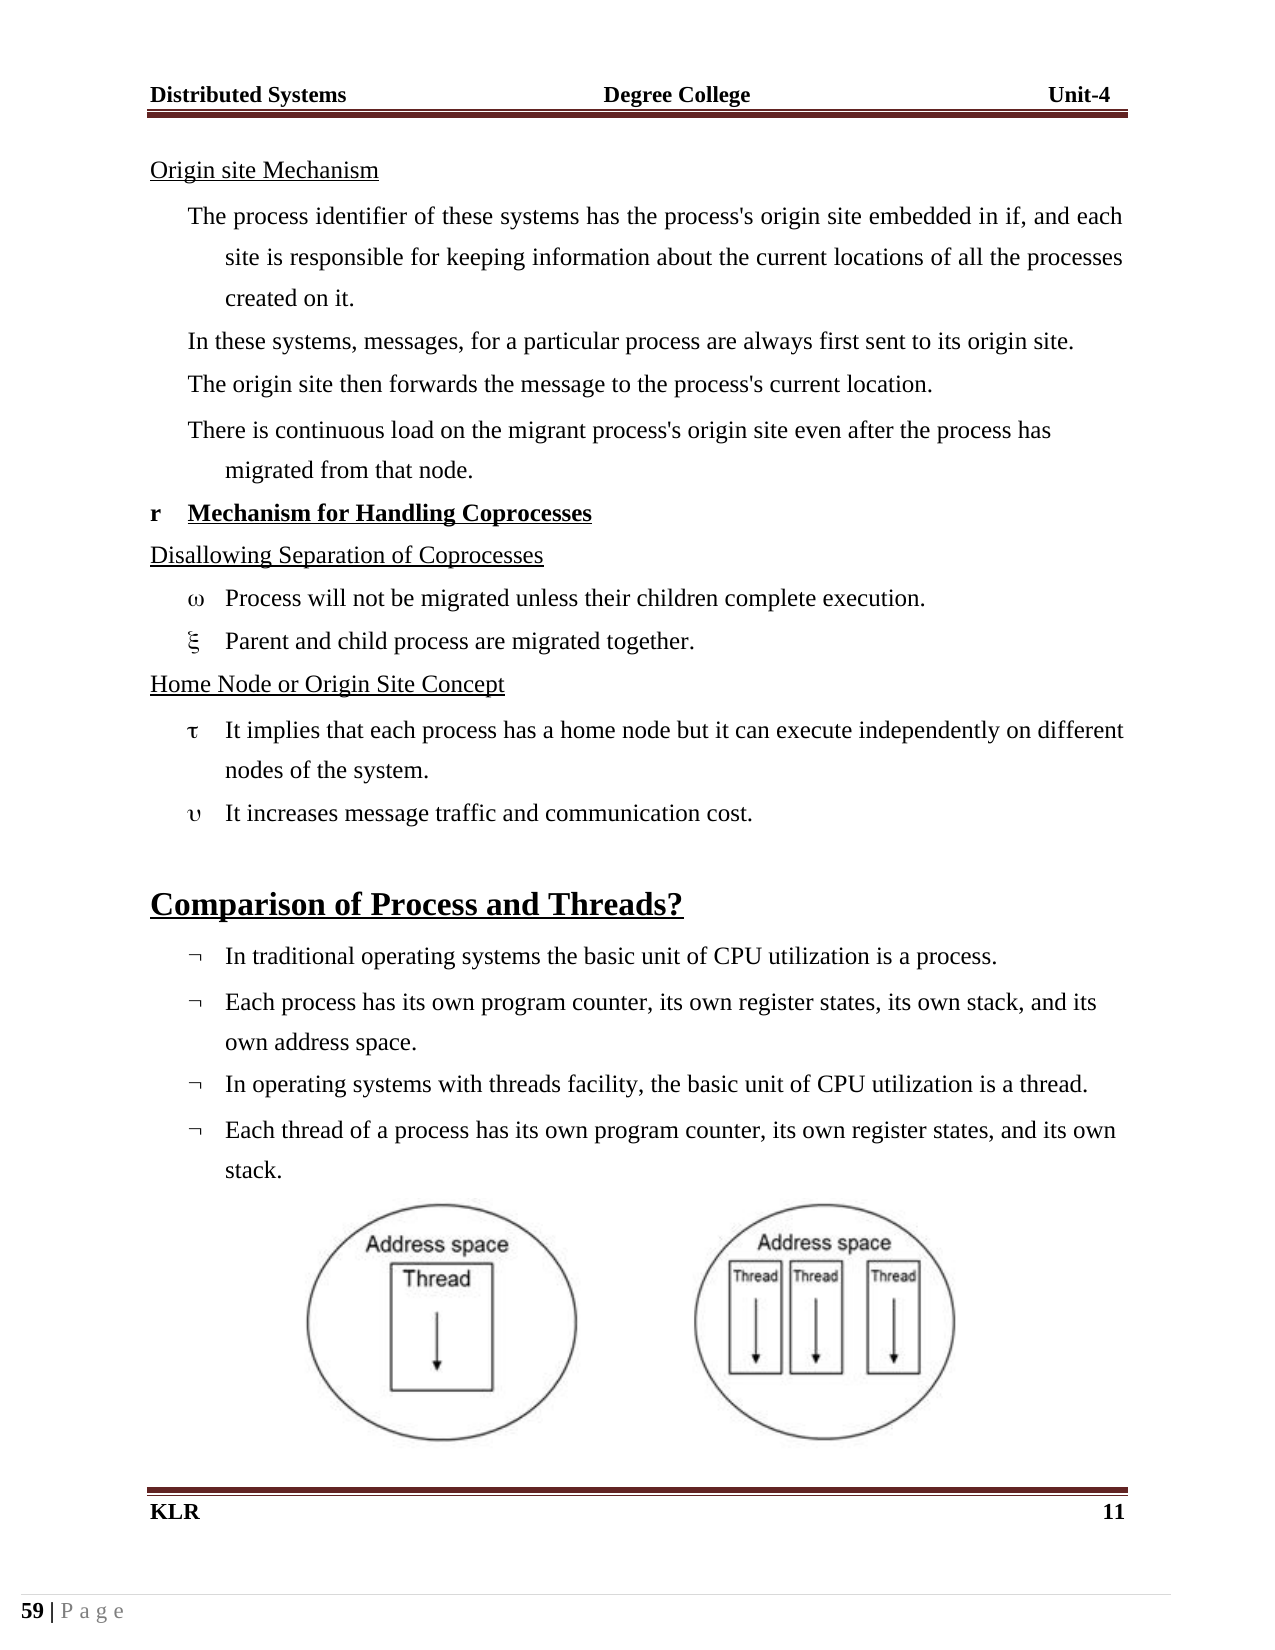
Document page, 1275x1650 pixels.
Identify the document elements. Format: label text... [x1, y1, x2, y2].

list Each process has its own program counter, its own register states, its own stack, and its own address space. [187, 987, 1125, 1056]
list It increases message traffic and communication cost. [187, 798, 1171, 826]
list The origin site then forwards the message to the process's current location. [187, 369, 1171, 398]
text Comparison of Process and Threads? [150, 884, 1171, 922]
picture [293, 1198, 982, 1453]
list In operating systems with threads facility, the basic unit of CPU utilization is a thread. [187, 1069, 1171, 1098]
text Origin site Mechanism [150, 155, 1171, 184]
list Parent and child process are migrated together. [187, 626, 1171, 655]
list It implies that each process has a home node but it can execute independently on different nodes of the system. [187, 715, 1125, 784]
list There is continuous load on the migrant process's origin site even after the process has migrated from that node. [187, 415, 1125, 483]
list Mechanism for Handling Coprocesses [150, 498, 1171, 526]
list In traditional operating systems the basic unit of CPU utilization is a process. [187, 941, 1171, 970]
list In these systems, messages, for a particular process are always first sent to its origin site. [187, 326, 1171, 354]
list Each thread of a process has its own program counter, its own register states, and its own stack. [187, 1115, 1125, 1184]
text Distributed Systems Degree College Unit-4 [150, 81, 1171, 107]
text Disallowing Separation of Coprocesses [150, 540, 1171, 569]
list The process identifier of these systems has the process's origin site embedded in if, and each site is responsible for keeping information about the current locations of all the processes created on it. [187, 201, 1125, 312]
table_header 11 [652, 1498, 1125, 1524]
table_header KLR [150, 1498, 652, 1524]
list Process will not be migrated unless their children complete execution. [187, 583, 1171, 612]
text Home Node or Origin Site Concept [150, 669, 1171, 698]
